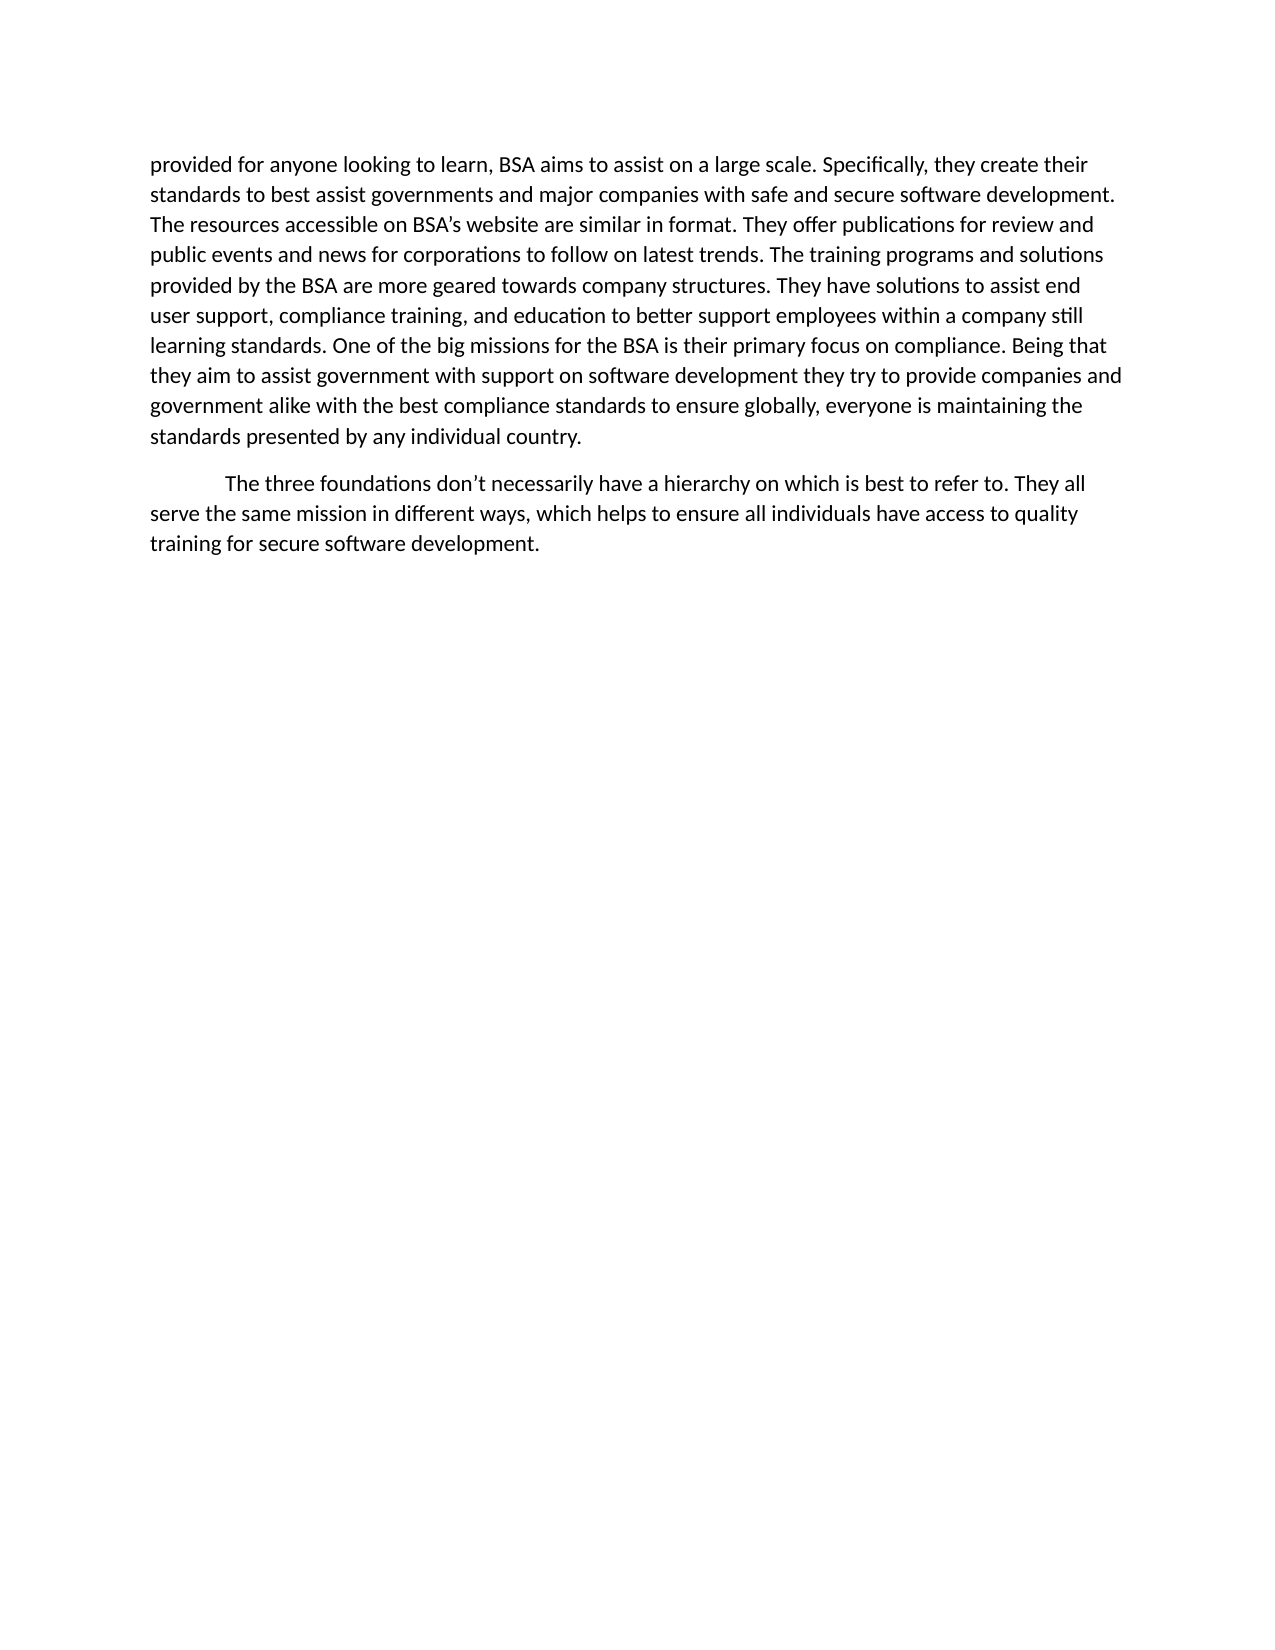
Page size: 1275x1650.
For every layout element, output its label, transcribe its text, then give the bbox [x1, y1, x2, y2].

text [150, 150, 1125, 450]
text The three foundations don’t necessarily have a hierarchy on which is best to refer to. They all serve the same mission in different ways, which helps to ensure all individuals have access to quality training for secure software development. [150, 469, 1125, 557]
